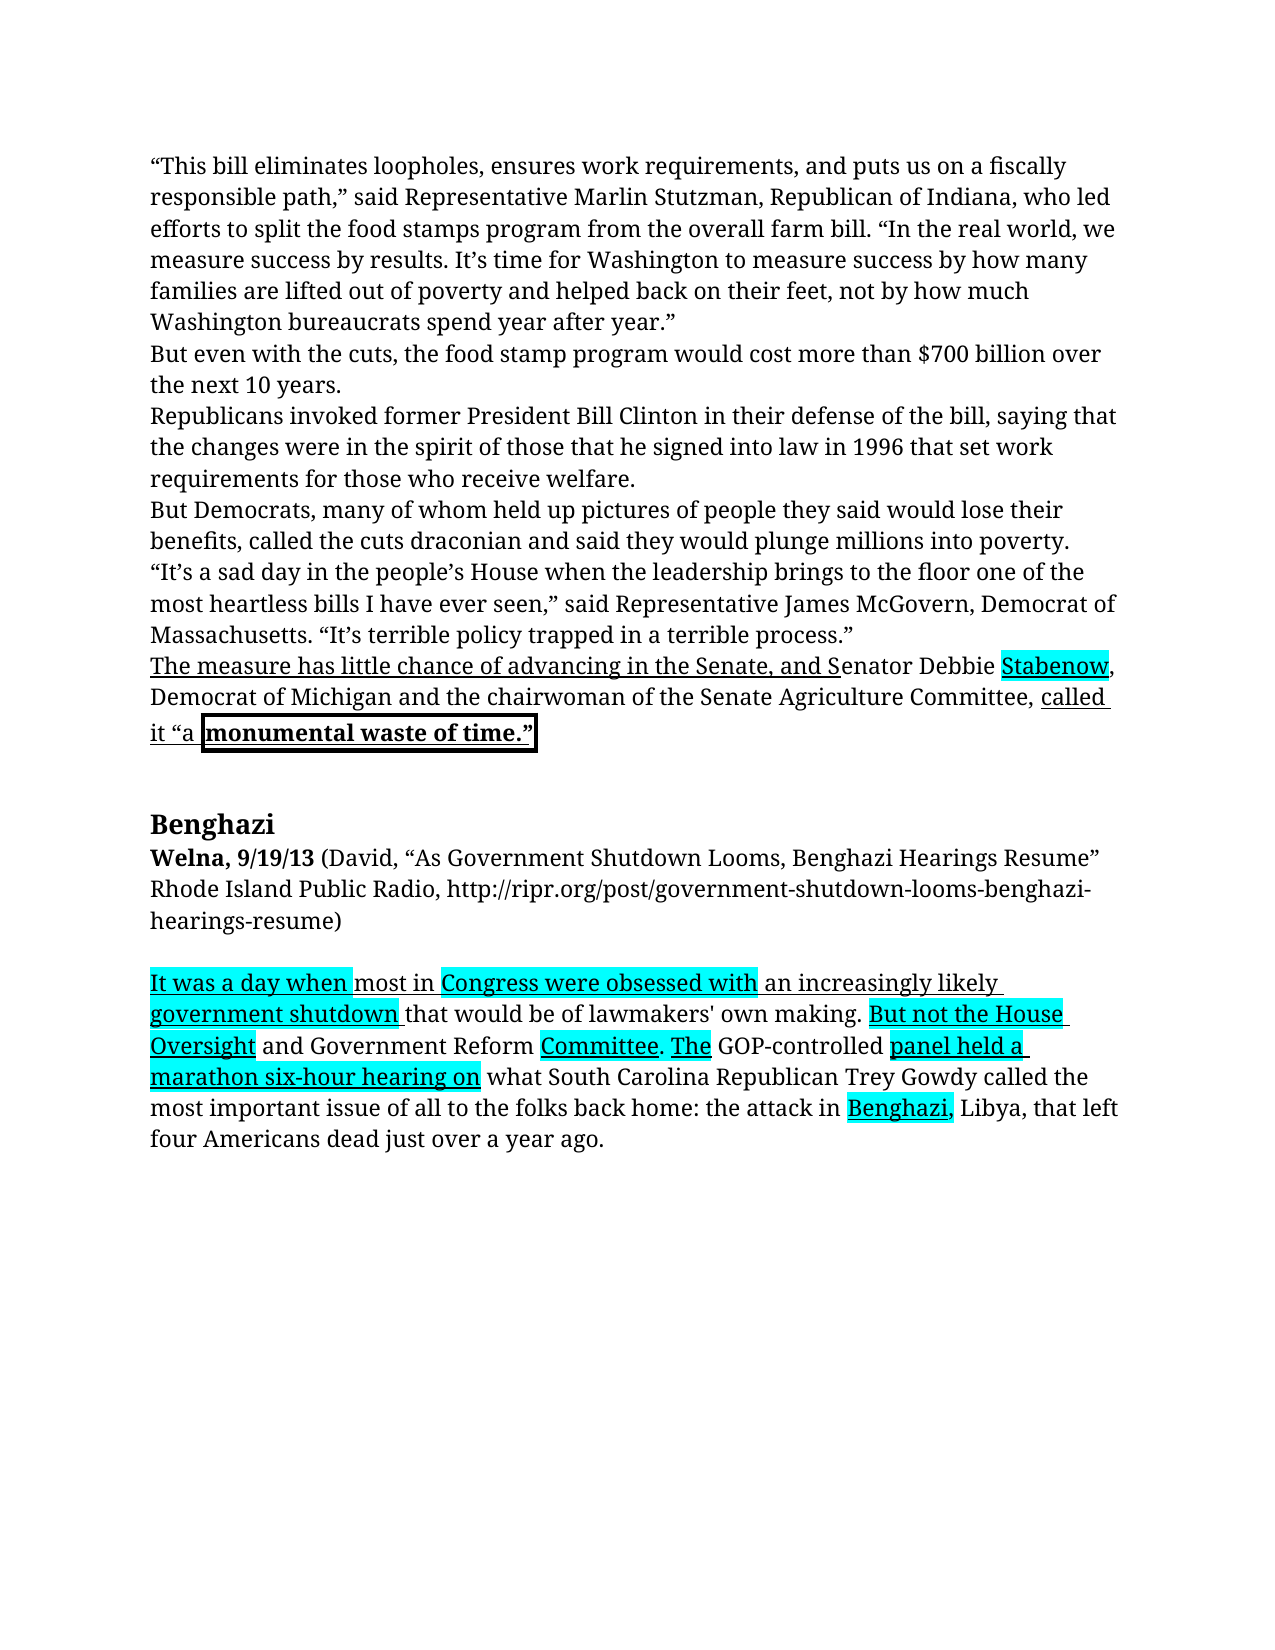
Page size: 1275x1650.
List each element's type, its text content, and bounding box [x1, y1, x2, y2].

text But even with the cuts, the food stamp program would cost more than $700 billion over the next 10 years. [150, 337, 1125, 400]
text Republicans invoked former President Bill Clinton in their defense of the bill, saying that the changes were in the spirit of those that he signed into law in 1996 that set work requirements for those who receive welfare. [150, 400, 1125, 494]
text But Democrats, many of whom held up pictures of people they said would lose their benefits, called the cuts draconian and said they would plunge millions into poverty. [150, 494, 1125, 556]
text “This bill eliminates loopholes, ensures work requirements, and puts us on a fiscally responsible path,” said Representative Marlin Stutzman, Republican of Indiana, who led efforts to split the food stamps program from the overall farm bill. “In the real world, we measure success by results. It’s time for Washington to measure success by how many families are lifted out of poverty and helped back on their feet, not by how much Washington bureaucrats spend year after year.” [150, 150, 1125, 337]
text The measure has little chance of advancing in the Senate, and Senator Debbie Stabenow, Democrat of Michigan and the chairwoman of the Senate Agriculture Committee, called it “a monumental waste of time.” [150, 650, 1125, 753]
text “It’s a sad day in the people’s House when the leadership brings to the floor one of the most heartless bills I have ever seen,” said Representative James McGovern, Democrat of Massachusetts. “It’s terrible policy trapped in a terrible process.” [150, 556, 1125, 650]
text Welna, 9/19/13 (David, “As Government Shutdown Looms, Benghazi Hearings Resume” Rhode Island Public Radio, http://ripr.org/post/government-shutdown-looms-benghazi-hearings-resume) [150, 842, 1125, 936]
subtitle Benghazi [150, 805, 1125, 842]
text It was a day when most in Congress were obsessed with an increasingly likely government shutdown that would be of lawmakers' own making. But not the House Oversight and Government Reform Committee. The GOP-controlled panel held a marathon six-hour hearing on what South Carolina Republican Trey Gowdy called the most important issue of all to the folks back home: the attack in Benghazi, Libya, that left four Americans dead just over a year ago. [150, 967, 1125, 1154]
